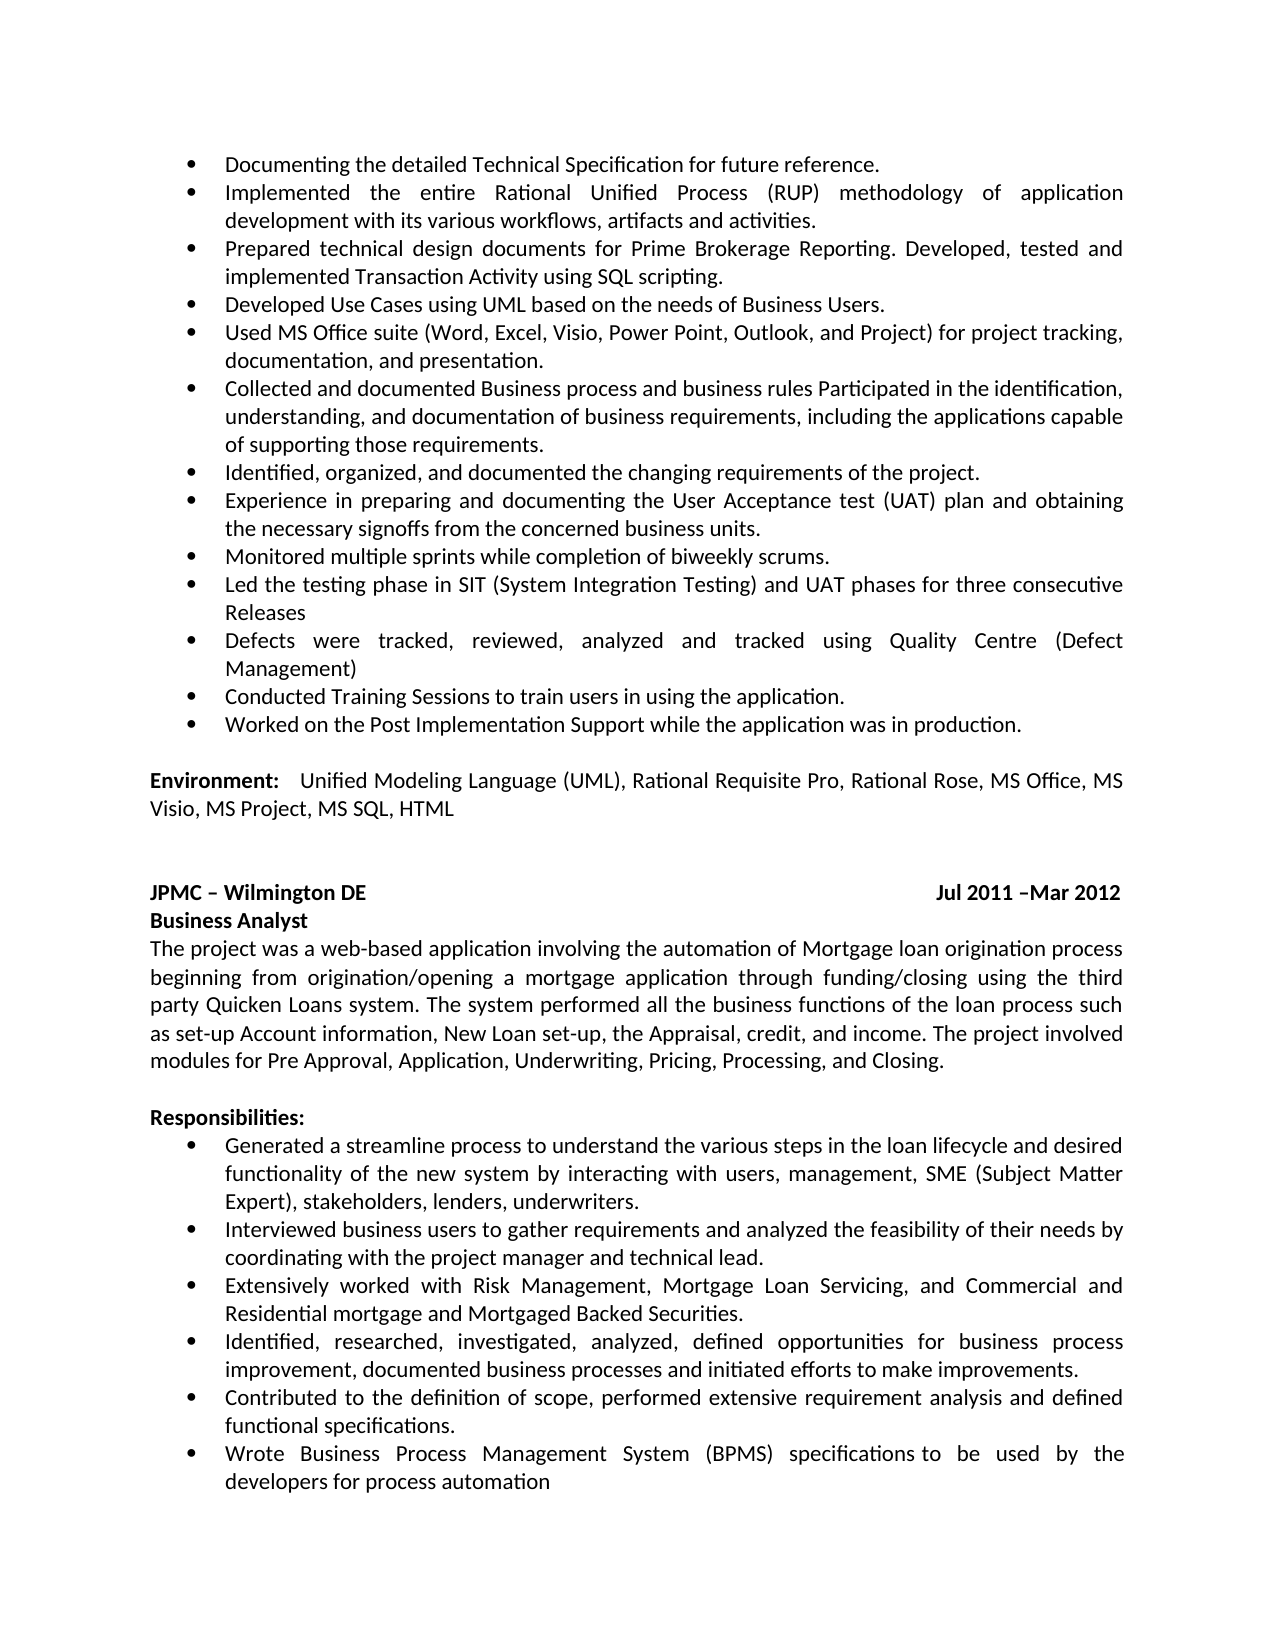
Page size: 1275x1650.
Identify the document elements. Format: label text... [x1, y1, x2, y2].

text Responsibilities: [150, 1103, 1125, 1131]
list Contributed to the definition of scope, performed extensive requirement analysis and defined functional specifications. [187, 1383, 1125, 1439]
list Implemented the entire Rational Unified Process (RUP) methodology of application development with its various workflows, artifacts and activities. [187, 178, 1125, 234]
list Used MS Office suite (Word, Excel, Visio, Power Point, Outlook, and Project) for project tracking, documentation, and presentation. [187, 318, 1125, 374]
list Led the testing phase in SIT (System Integration Testing) and UAT phases for three consecutive Releases [187, 570, 1125, 626]
list Defects were tracked, reviewed, analyzed and tracked using Quality Centre (Defect Management) [187, 626, 1125, 682]
list Developed Use Cases using UML based on the needs of Business Users. [187, 290, 1125, 318]
list Prepared technical design documents for Prime Brokerage Reporting. Developed, tested and implemented Transaction Activity using SQL scripting. [187, 234, 1125, 290]
list Collected and documented Business process and business rules Participated in the identification, understanding, and documentation of business requirements, including the applications capable of supporting those requirements. [187, 374, 1125, 458]
text Business Analyst [150, 907, 1125, 934]
list Identified, organized, and documented the changing requirements of the project. [187, 458, 1125, 486]
text Environment: Unified Modeling Language (UML), Rational Requisite Pro, Rational Rose, MS Office, MS Visio, MS Project, MS SQL, HTML [150, 766, 1125, 822]
list Identified, researched, investigated, analyzed, defined opportunities for business process improvement, documented business processes and initiated efforts to make improvements. [187, 1327, 1125, 1383]
text JPMC – Wilmington DE Jul 2011 –Mar 2012 [150, 878, 1125, 907]
list Monitored multiple sprints while completion of biweekly scrums. [187, 542, 1125, 570]
text The project was a web-based application involving the automation of Mortgage loan origination process beginning from origination/opening a mortgage application through funding/closing using the third party Quicken Loans system. The system performed all the business functions of the loan process such as set-up Account information, New Loan set-up, the Appraisal, credit, and income. The project involved modules for Pre Approval, Application, Underwriting, Pricing, Processing, and Closing. [150, 934, 1125, 1075]
list Documenting the detailed Technical Specification for future reference. [187, 150, 1125, 178]
list Worked on the Post Implementation Support while the application was in production. [187, 710, 1125, 738]
list Experience in preparing and documenting the User Acceptance test (UAT) plan and obtaining the necessary signoffs from the concerned business units. [187, 486, 1125, 542]
list Conducted Training Sessions to train users in using the application. [187, 682, 1125, 710]
list Wrote Business Process Management System (BPMS) specifications to be used by the developers for process automation [187, 1439, 1125, 1495]
list Interviewed business users to gather requirements and analyzed the feasibility of their needs by coordinating with the project manager and technical lead. [187, 1215, 1125, 1271]
list Extensively worked with Risk Management, Mortgage Loan Servicing, and Commercial and Residential mortgage and Mortgaged Backed Securities. [187, 1271, 1125, 1327]
list Generated a streamline process to understand the various steps in the loan lifecycle and desired functionality of the new system by interacting with users, management, SME (Subject Matter Expert), stakeholders, lenders, underwriters. [187, 1131, 1125, 1215]
